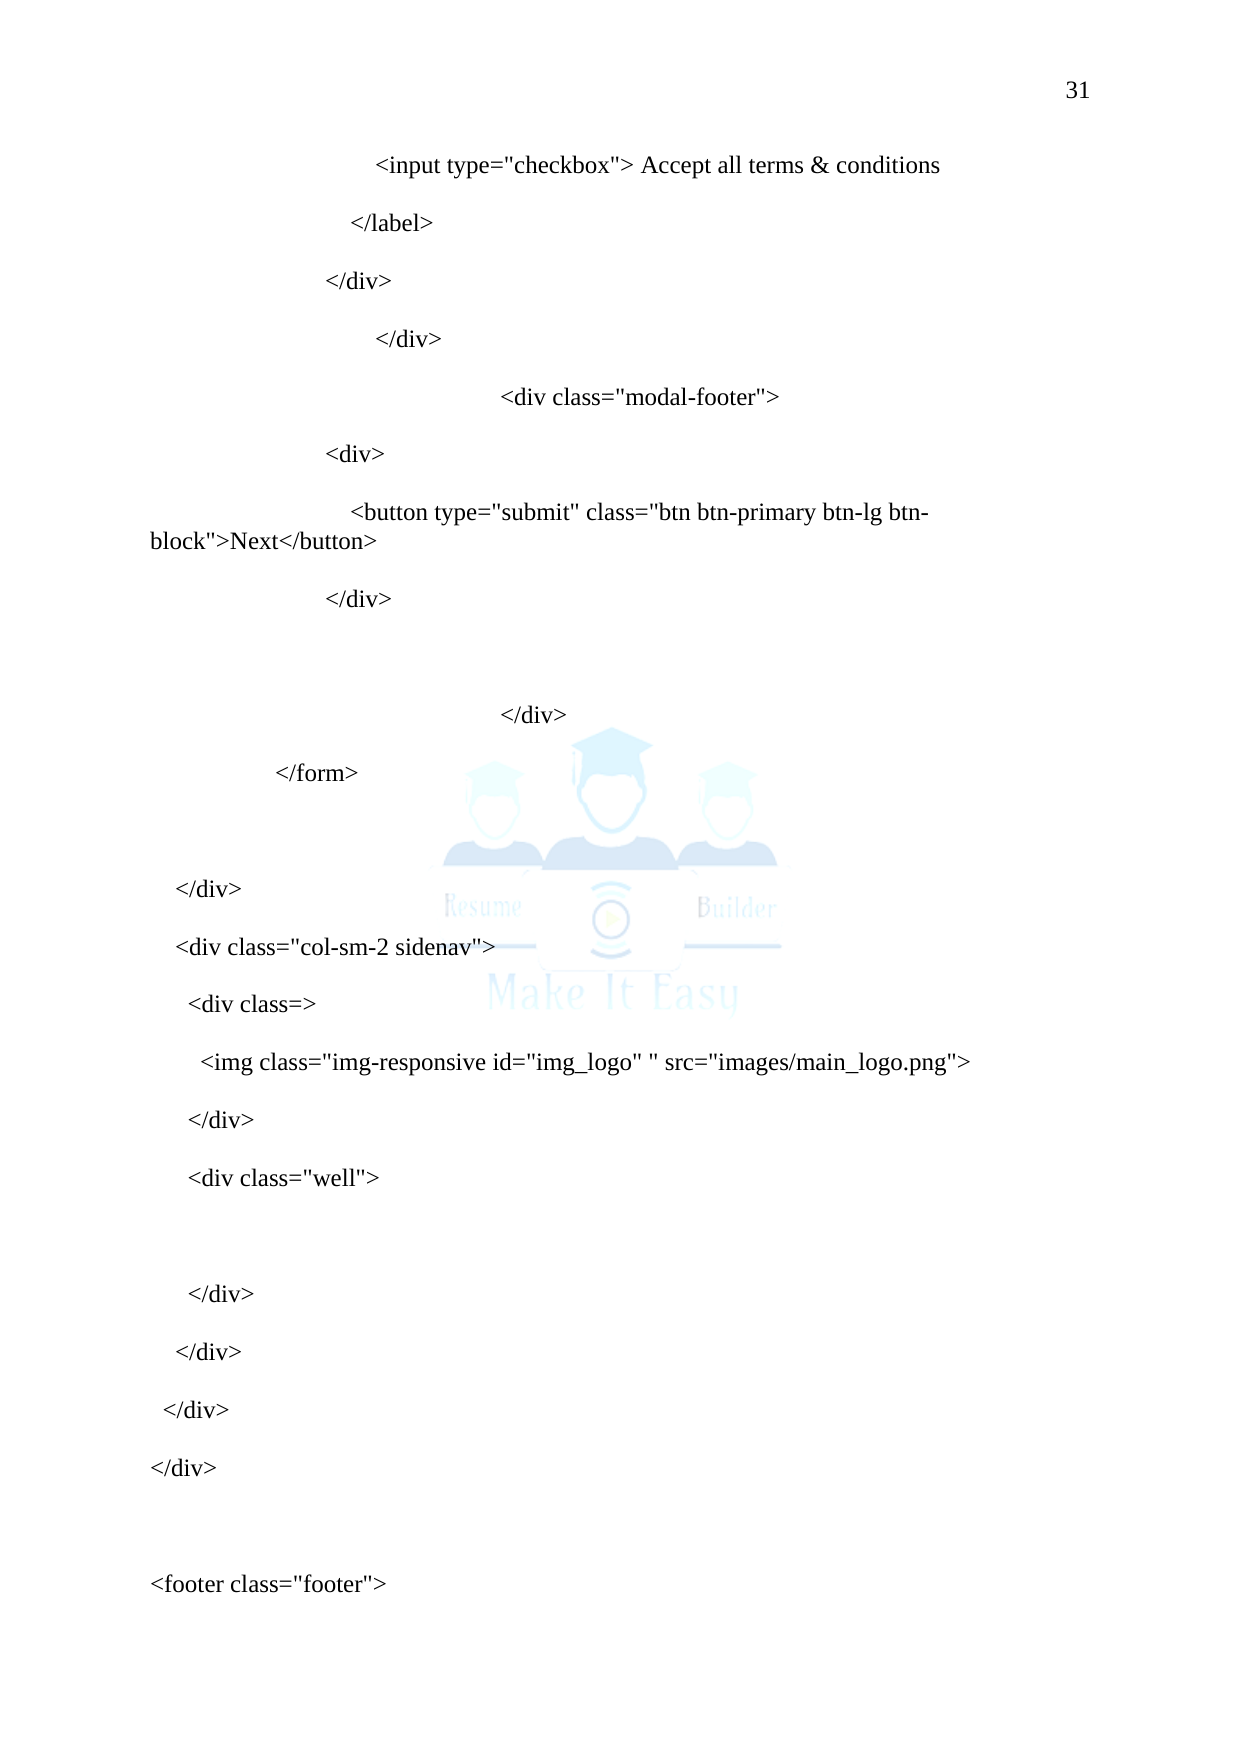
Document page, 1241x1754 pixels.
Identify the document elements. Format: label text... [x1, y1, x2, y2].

text </div> [150, 1395, 1090, 1424]
text </div> [150, 1279, 1090, 1308]
text <button type="submit" class="btn btn-primary btn-lg btn-block">Next</button> [150, 497, 1090, 555]
text </div> [150, 324, 1090, 352]
text <input type="checkbox"> Accept all terms & conditions [150, 150, 1090, 179]
text <div class="well"> [150, 1163, 1090, 1192]
text </div> [150, 1453, 1090, 1482]
text </div> [150, 1105, 1090, 1134]
text </div> [150, 874, 1090, 902]
text </div> [150, 700, 1090, 729]
text <div class=> [150, 989, 1090, 1018]
text <div class="modal-footer"> [150, 382, 1090, 410]
text </form> [150, 758, 1090, 787]
text <footer class="footer"> [150, 1569, 1090, 1597]
text </div> [150, 1337, 1090, 1366]
text <div> [150, 439, 1090, 468]
text </label> [150, 208, 1090, 237]
text <div class="col-sm-2 sidenav"> [150, 932, 1090, 960]
text <img class="img-responsive id="img_logo" " src="images/main_logo.png"> [150, 1047, 1090, 1076]
text </div> [150, 584, 1090, 613]
text </div> [150, 266, 1090, 294]
